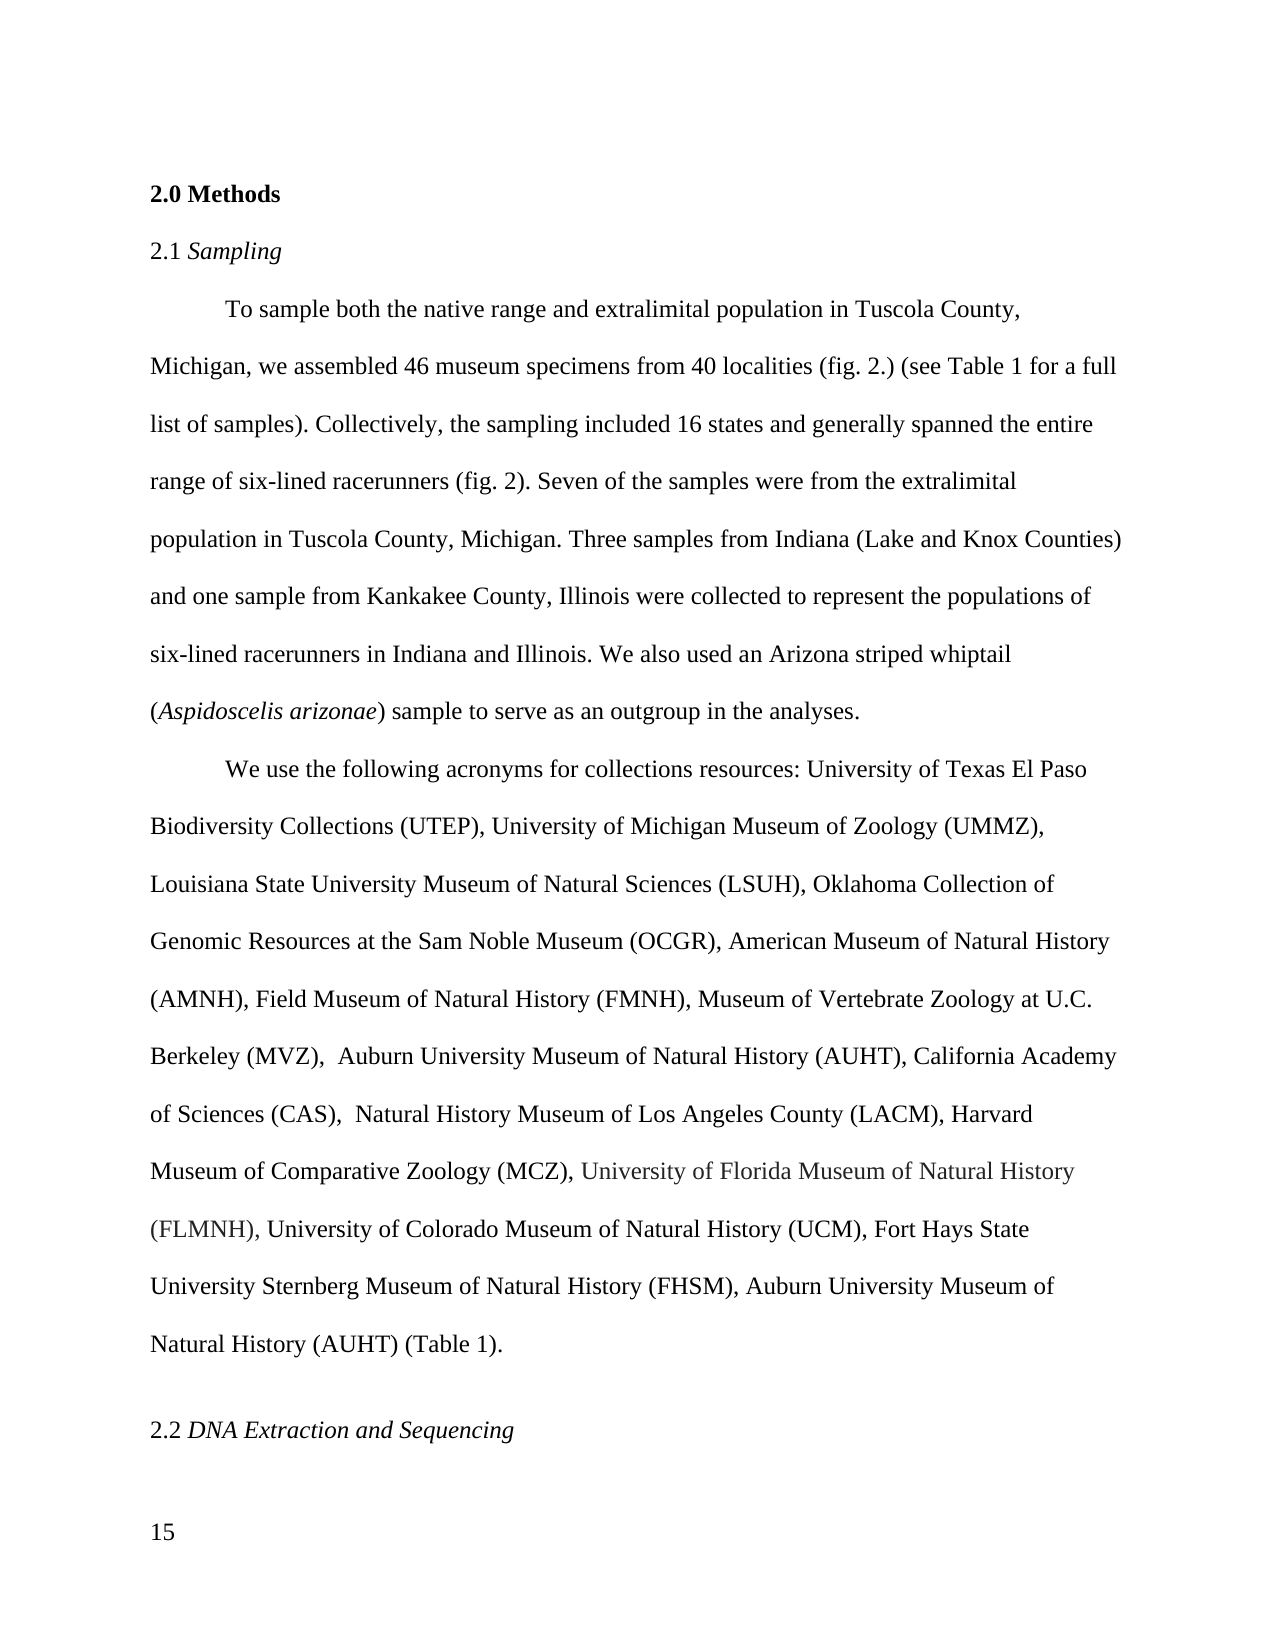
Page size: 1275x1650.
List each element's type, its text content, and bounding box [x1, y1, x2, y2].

text To sample both the native range and extralimital population in Tuscola County, Michigan, we assembled 46 museum specimens from 40 localities (fig. 2.) (see Table 1 for a full list of samples). Collectively, the sampling included 16 states and generally spanned the entire range of six-lined racerunners (fig. 2). Seven of the samples were from the extralimital population in Tuscola County, Michigan. Three samples from Indiana (Lake and Knox Counties) and one sample from Kankakee County, Illinois were collected to represent the populations of six-lined racerunners in Indiana and Illinois. We also used an Arizona striped whiptail (Aspidoscelis arizonae) sample to serve as an outgroup in the analyses. [150, 294, 1125, 725]
text 2.1 Sampling [150, 236, 1125, 265]
text We use the following acronyms for collections resources: University of Texas El Paso Biodiversity Collections (UTEP), University of Michigan Museum of Zoology (UMMZ), Louisiana State University Museum of Natural Sciences (LSUH), Oklahoma Collection of Genomic Resources at the Sam Noble Museum (OCGR), American Museum of Natural History (AMNH), Field Museum of Natural History (FMNH), Museum of Vertebrate Zoology at U.C. Berkeley (MVZ), Auburn University Museum of Natural History (AUHT), California Academy of Sciences (CAS), Natural History Museum of Los Angeles County (LACM), Harvard Museum of Comparative Zoology (MCZ), University of Florida Museum of Natural History (FLMNH), University of Colorado Museum of Natural History (UCM), Fort Hays State University Sternberg Museum of Natural History (FHSM), Auburn University Museum of Natural History (AUHT) (Table 1). [150, 754, 1125, 1357]
text 2.2 DNA Extraction and Sequencing [150, 1415, 1125, 1444]
text 2.0 Methods [150, 179, 1125, 207]
